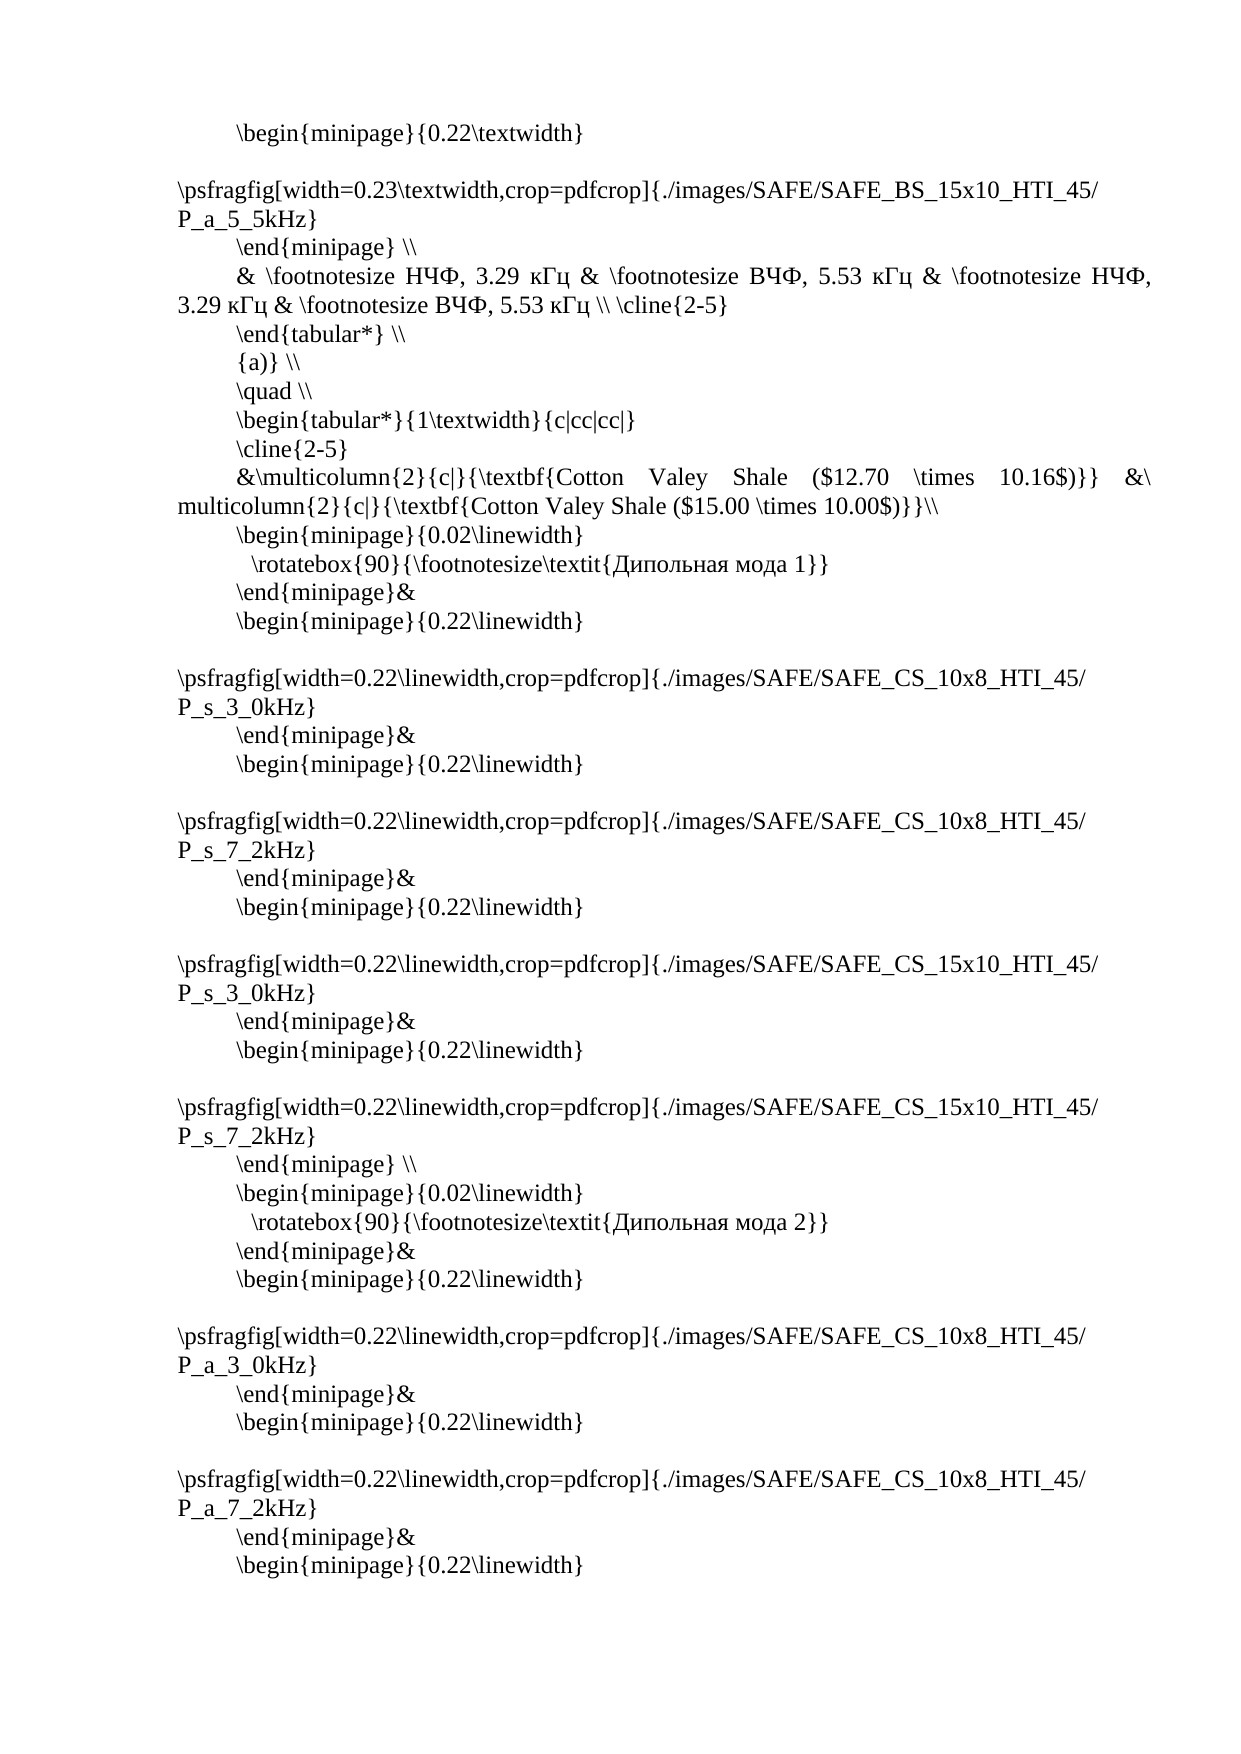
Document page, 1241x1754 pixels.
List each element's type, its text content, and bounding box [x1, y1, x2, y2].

text \end{minipage} \\ [177, 232, 1152, 261]
text \begin{minipage}{0.22\linewidth} [177, 1264, 1152, 1293]
text \begin{minipage}{0.02\linewidth} [177, 520, 1152, 549]
text \end{minipage}& [177, 1379, 1152, 1407]
text \begin{minipage}{0.22\linewidth} [177, 1035, 1152, 1064]
text &\multicolumn{2}{c|}{\textbf{Cotton Valey Shale ($12.70 \times 10.16$)}} &\multicolumn{2}{c|}{\textbf{Cotton Valey Shale ($15.00 \times 10.00$)}}\\ [177, 462, 1152, 520]
text \begin{minipage}{0.22\linewidth} [177, 1407, 1152, 1436]
text \end{tabular*} \\ [177, 319, 1152, 347]
text \quad \\ [177, 376, 1152, 405]
text \psfragfig[width=0.22\linewidth,crop=pdfcrop]{./images/SAFE/SAFE_CS_15x10_HTI_45/P_s_7_2kHz} [177, 1064, 1152, 1149]
text \begin{minipage}{0.22\linewidth} [177, 749, 1152, 778]
text \psfragfig[width=0.22\linewidth,crop=pdfcrop]{./images/SAFE/SAFE_CS_10x8_HTI_45/P_s_7_2kHz} [177, 778, 1152, 863]
text \psfragfig[width=0.22\linewidth,crop=pdfcrop]{./images/SAFE/SAFE_CS_10x8_HTI_45/P_a_7_2kHz} [177, 1436, 1152, 1522]
text \end{minipage}& [177, 863, 1152, 892]
text \begin{minipage}{0.22\linewidth} [177, 892, 1152, 921]
text \begin{tabular*}{1\textwidth}{c|cc|cc|} [177, 405, 1152, 434]
text \psfragfig[width=0.22\linewidth,crop=pdfcrop]{./images/SAFE/SAFE_CS_10x8_HTI_45/P_s_3_0kHz} [177, 635, 1152, 720]
text \end{minipage} \\ [177, 1149, 1152, 1178]
text \end{minipage}& [177, 720, 1152, 749]
text \begin{minipage}{0.22\linewidth} [177, 606, 1152, 635]
text \end{minipage}& [177, 1006, 1152, 1035]
text \end{minipage}& [177, 577, 1152, 606]
text \psfragfig[width=0.22\linewidth,crop=pdfcrop]{./images/SAFE/SAFE_CS_15x10_HTI_45/P_s_3_0kHz} [177, 921, 1152, 1006]
text \end{minipage}& [177, 1522, 1152, 1551]
text \rotatebox{90}{\footnotesize\textit{Дипольная мода 1}} [177, 549, 1152, 577]
text \cline{2-5} [177, 434, 1152, 462]
text \psfragfig[width=0.23\textwidth,crop=pdfcrop]{./images/SAFE/SAFE_BS_15x10_HTI_45/P_a_5_5kHz} [177, 147, 1152, 232]
text {а)} \\ [177, 347, 1152, 376]
text \begin{minipage}{0.22\textwidth} [177, 118, 1152, 147]
text \rotatebox{90}{\footnotesize\textit{Дипольная мода 2}} [177, 1207, 1152, 1236]
text \begin{minipage}{0.22\linewidth} [177, 1551, 1152, 1579]
text \begin{minipage}{0.02\linewidth} [177, 1178, 1152, 1207]
text \end{minipage}& [177, 1236, 1152, 1264]
text & \footnotesize НЧФ, 3.29 кГц & \footnotesize ВЧФ, 5.53 кГц & \footnotesize НЧФ, 3.29 кГц & \footnotesize ВЧФ, 5.53 кГц \\ \cline{2-5} [177, 261, 1152, 319]
text \psfragfig[width=0.22\linewidth,crop=pdfcrop]{./images/SAFE/SAFE_CS_10x8_HTI_45/P_a_3_0kHz} [177, 1293, 1152, 1379]
